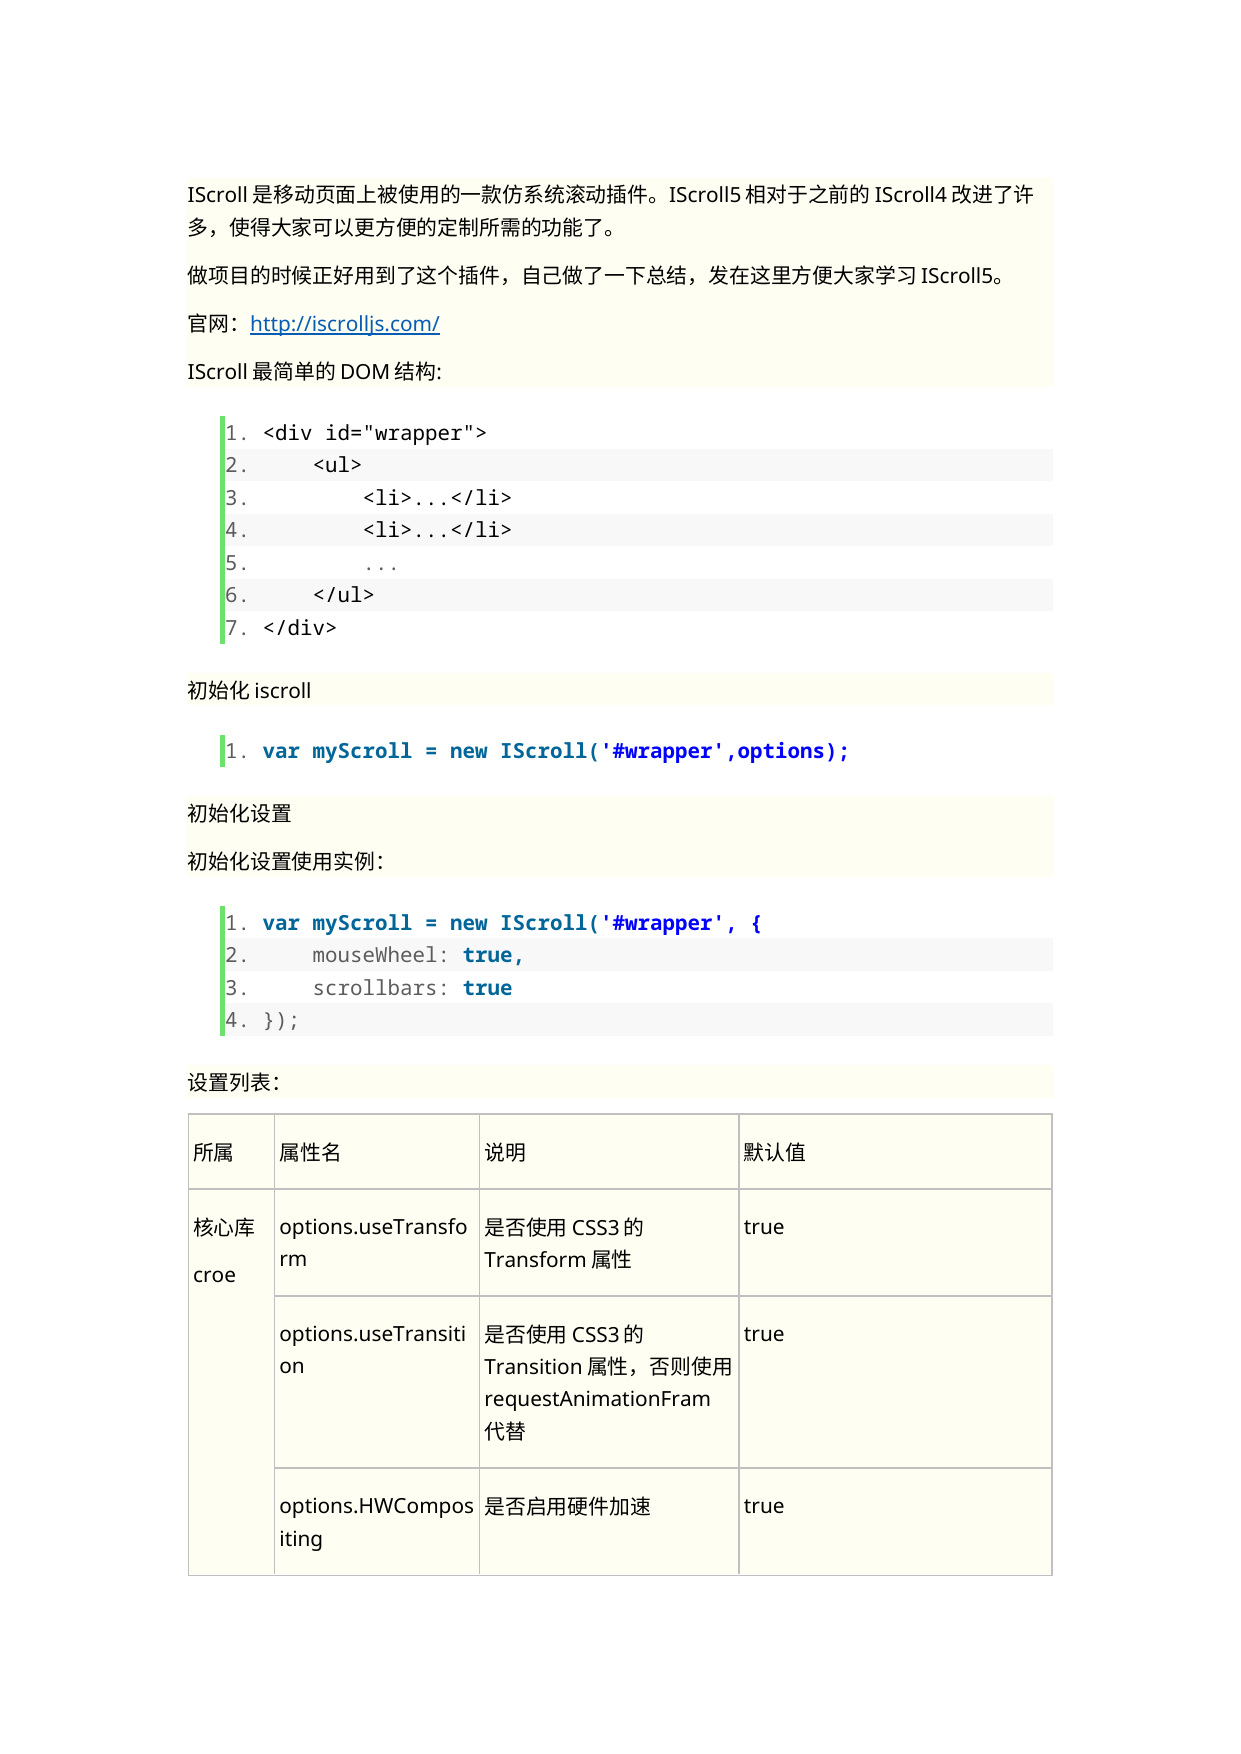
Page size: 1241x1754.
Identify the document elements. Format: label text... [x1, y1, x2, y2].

list var myScroll = new IScroll('#wrapper',options); [220, 734, 1053, 767]
list <ul> [225, 449, 1053, 481]
table_cell options.useTransform [275, 1190, 479, 1295]
text 初始化iscroll [187, 673, 1053, 705]
table_cell options.useTransition [275, 1297, 479, 1467]
text 做项目的时候正好用到了这个插件，自己做了一下总结，发在这里方便大家学习IScroll5。 [187, 258, 1053, 291]
list </ul> [225, 579, 1053, 611]
table_header 所属 [189, 1115, 274, 1188]
text 设置列表： [187, 1065, 1053, 1098]
list scrollbars: true [225, 971, 1053, 1003]
text IScroll最简单的DOM结构: [187, 354, 1053, 387]
table_cell 是否启用硬件加速 [480, 1469, 738, 1574]
table_header 属性名 [275, 1115, 479, 1188]
table_cell true [740, 1469, 1051, 1574]
text 初始化设置 [187, 796, 1053, 829]
table_cell 是否使用CSS3的Transform属性 [480, 1190, 738, 1295]
table_cell 核心库 croe [189, 1190, 274, 1574]
table_cell true [740, 1190, 1051, 1295]
list <li>...</li> [225, 514, 1053, 546]
list }); [225, 1003, 1053, 1036]
list <li>...</li> [225, 481, 1053, 514]
list </div> [225, 611, 1053, 644]
table_cell options.HWCompositing [275, 1469, 479, 1574]
text IScroll是移动页面上被使用的一款仿系统滚动插件。IScroll5相对于之前的IScroll4改进了许多，使得大家可以更方便的定制所需的功能了。 [187, 178, 1053, 243]
list ... [225, 546, 1053, 579]
list mouseWheel: true, [225, 938, 1053, 971]
table_header 说明 [480, 1115, 738, 1188]
list var myScroll = new IScroll('#wrapper', { [225, 906, 1053, 938]
text 初始化设置使用实例： [187, 844, 1053, 877]
table_cell 是否使用CSS3的Transition属性，否则使用requestAnimationFram代替 [480, 1297, 738, 1467]
table_header 默认值 [740, 1115, 1051, 1188]
text 官网：http://iscrolljs.com/ [187, 306, 1053, 339]
table_cell true [740, 1297, 1051, 1467]
list <div id="wrapper"> [225, 416, 1053, 449]
